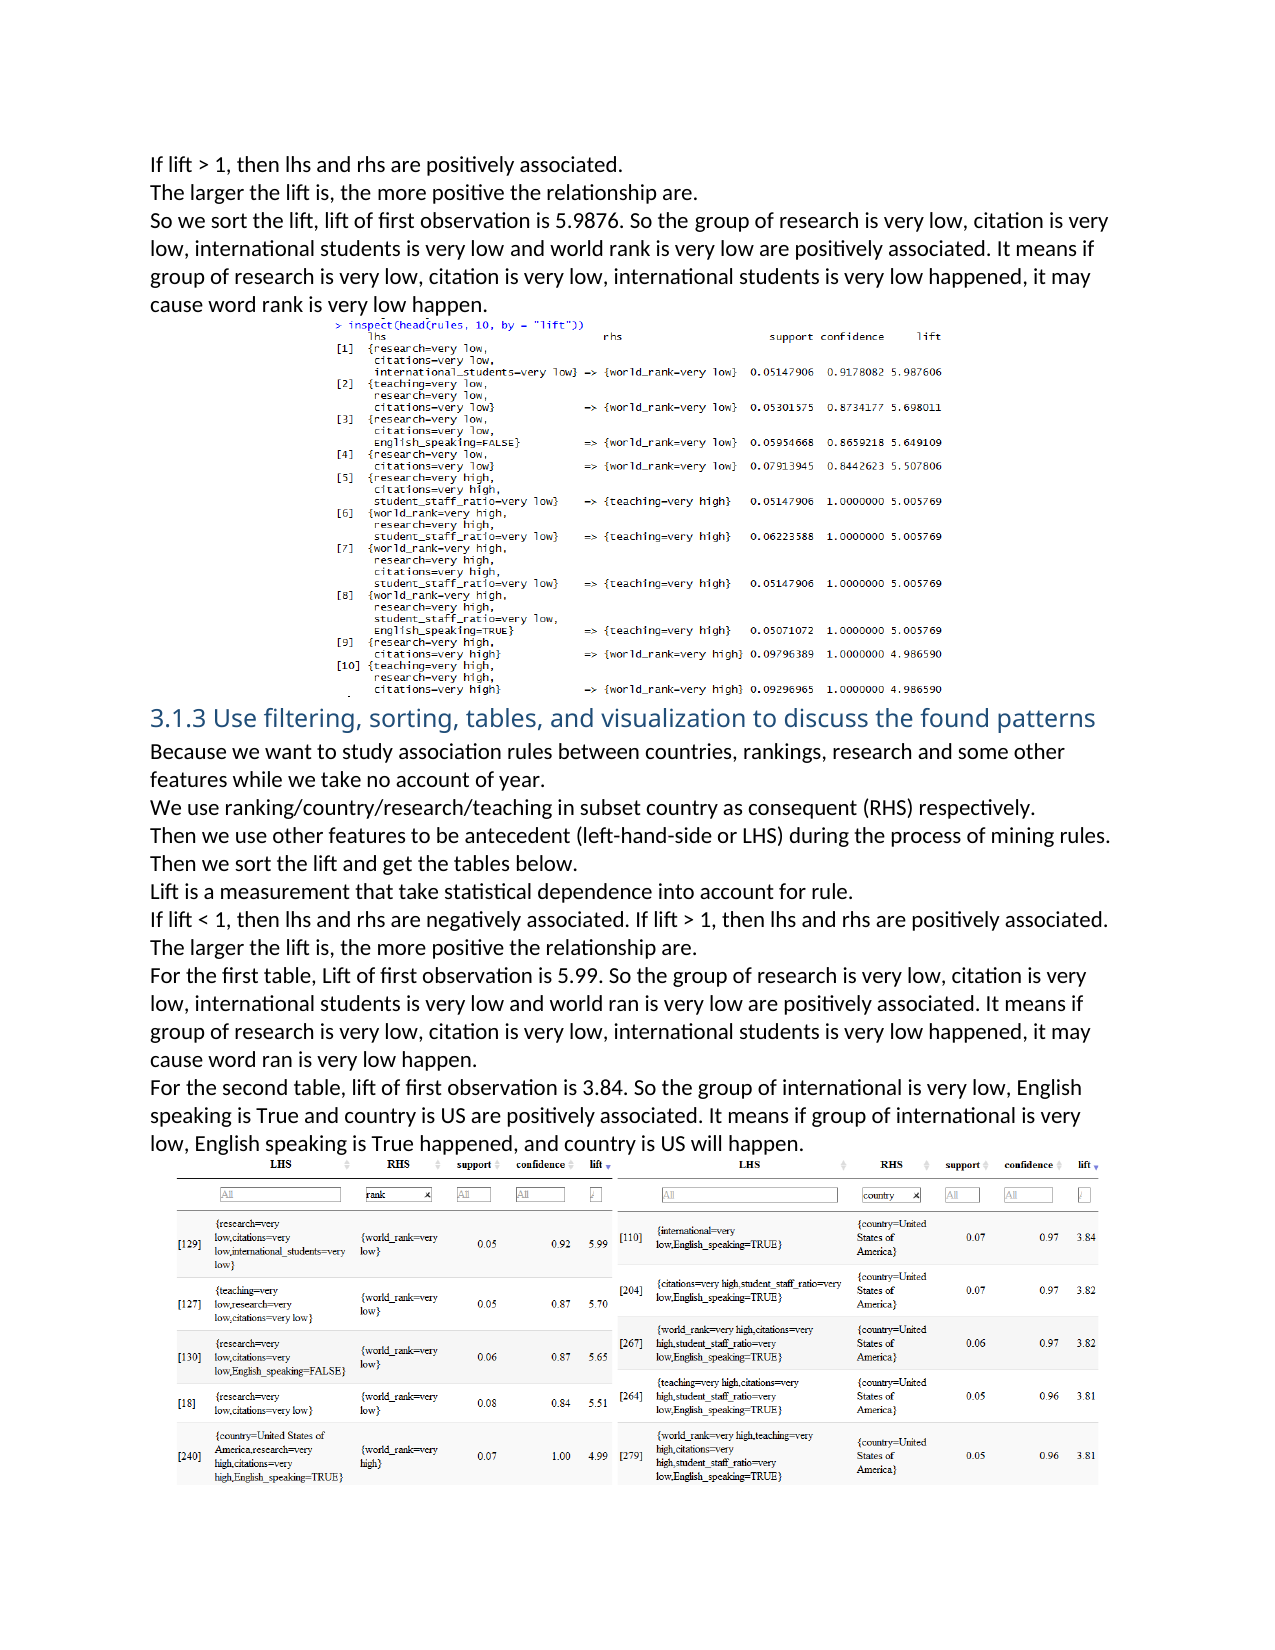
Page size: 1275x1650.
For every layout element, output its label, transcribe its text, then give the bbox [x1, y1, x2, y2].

subtitle 3.1.3 Use filtering, sorting, tables, and visualization to discuss the found patterns [150, 701, 1125, 734]
picture [617, 1157, 1099, 1485]
text The larger the lift is, the more positive the relationship are. [150, 178, 1125, 206]
picture [176, 1157, 613, 1485]
text We use ranking/country/research/teaching in subset country as consequent (RHS) respectively. [150, 793, 1125, 821]
text Because we want to study association rules between countries, rankings, research and some other features while we take no account of year. [150, 737, 1125, 793]
text Lift is a measurement that take statistical dependence into account for rule. [150, 877, 1125, 905]
text If lift < 1, then lhs and rhs are negatively associated. If lift > 1, then lhs and rhs are positively associated. [150, 905, 1125, 933]
picture [332, 318, 943, 697]
text So we sort the lift, lift of first observation is 5.9876. So the group of research is very low, citation is very low, international students is very low and world rank is very low are positively associated. It means if group of research is very low, citation is very low, international students is very low happened, it may cause word rank is very low happen. [150, 206, 1125, 318]
text The larger the lift is, the more positive the relationship are. [150, 933, 1125, 961]
text For the first table, Lift of first observation is 5.99. So the group of research is very low, citation is very low, international students is very low and world ran is very low are positively associated. It means if group of research is very low, citation is very low, international students is very low happened, it may cause word ran is very low happen. [150, 961, 1125, 1073]
text Then we use other features to be antecedent (left-hand-side or LHS) during the process of mining rules. [150, 821, 1125, 849]
text For the second table, lift of first observation is 3.84. So the group of international is very low, English speaking is True and country is US are positively associated. It means if group of international is very low, English speaking is True happened, and country is US will happen. [150, 1073, 1125, 1158]
text If lift > 1, then lhs and rhs are positively associated. [150, 150, 1125, 178]
text Then we sort the lift and get the tables below. [150, 849, 1125, 877]
